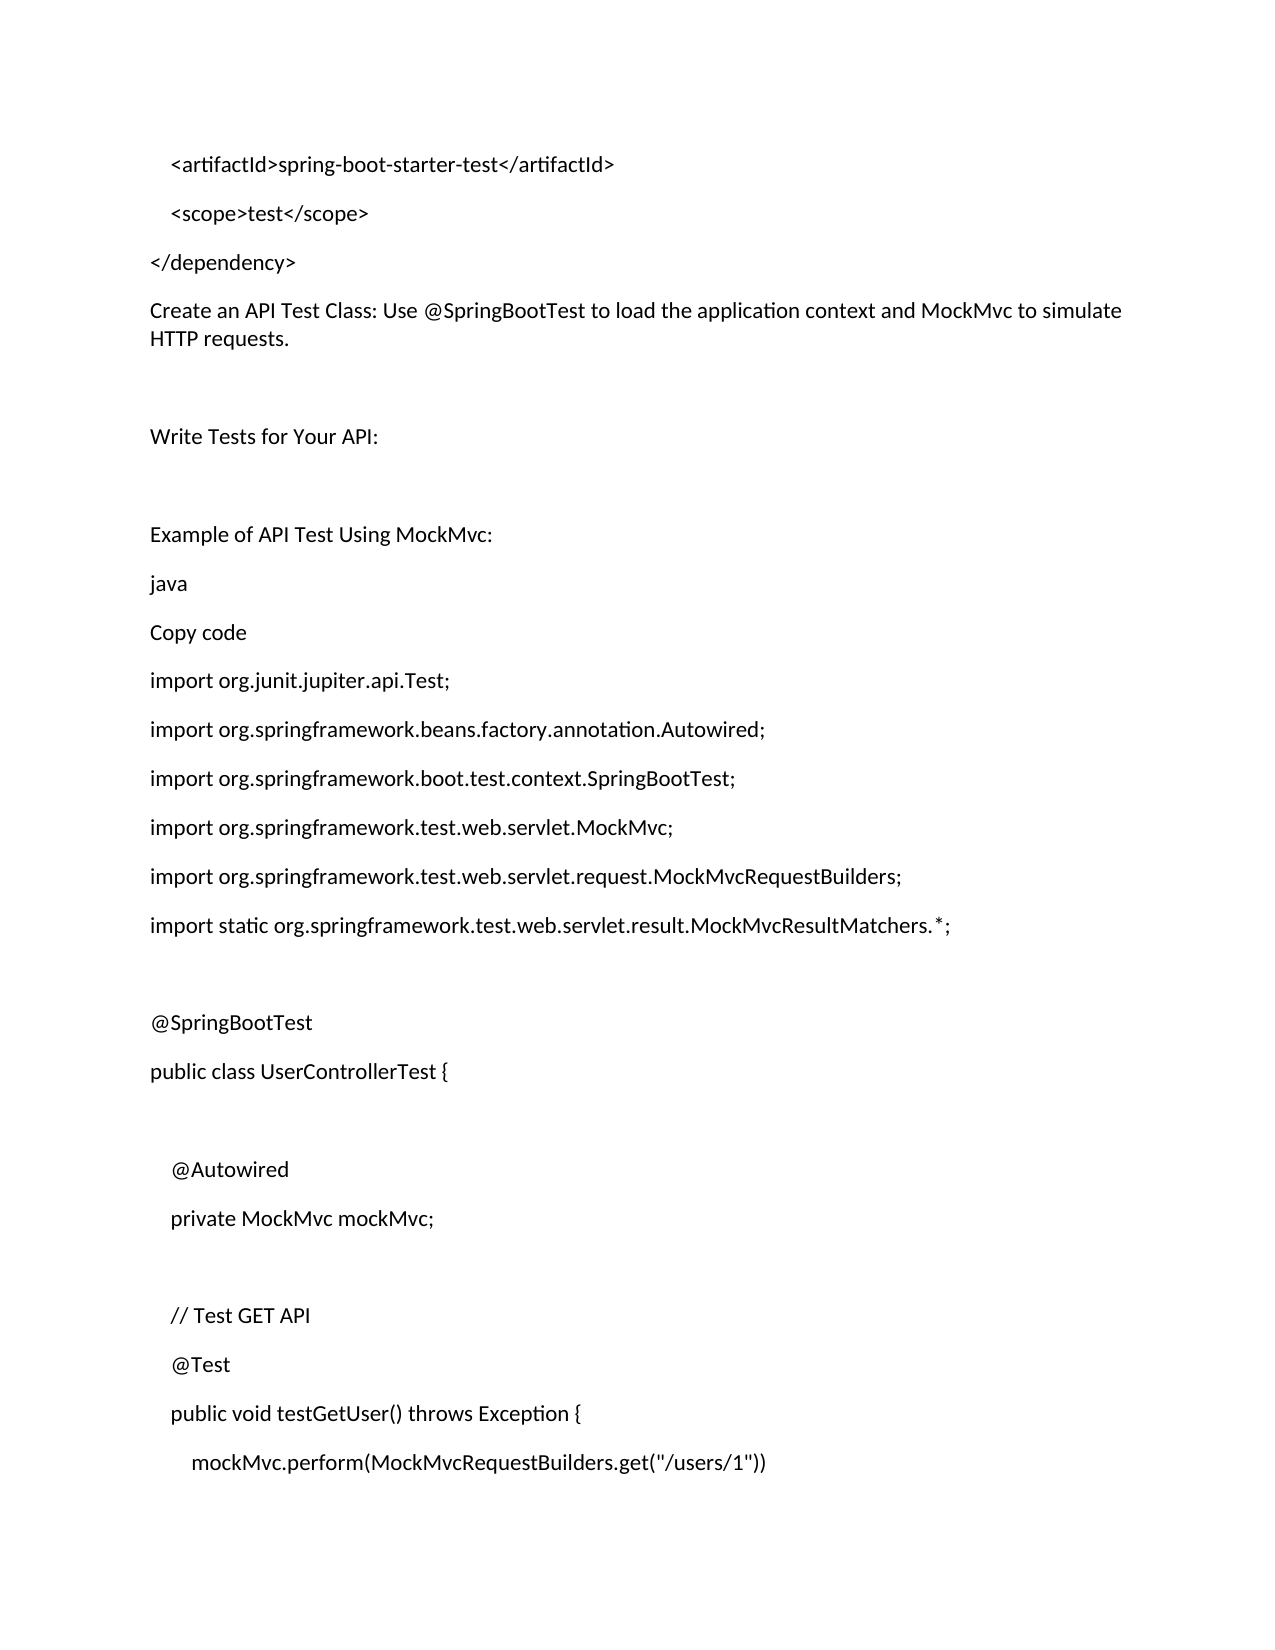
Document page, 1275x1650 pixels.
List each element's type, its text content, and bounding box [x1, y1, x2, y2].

text Example of API Test Using MockMvc: [150, 520, 1125, 548]
text Write Tests for Your API: [150, 422, 1125, 450]
text <scope>test</scope> [150, 199, 1125, 227]
text java [150, 569, 1125, 597]
text </dependency> [150, 248, 1125, 276]
text import org.junit.jupiter.api.Test; [150, 667, 1125, 694]
text import org.springframework.boot.test.context.SpringBootTest; [150, 764, 1125, 792]
text import org.springframework.test.web.servlet.MockMvc; [150, 813, 1125, 841]
text import org.springframework.beans.factory.annotation.Autowired; [150, 715, 1125, 743]
text @Autowired [150, 1155, 1125, 1183]
text private MockMvc mockMvc; [150, 1204, 1125, 1232]
text Create an API Test Class: Use @SpringBootTest to load the application context and MockMvc to simulate HTTP requests. [150, 297, 1125, 353]
text mockMvc.perform(MockMvcRequestBuilders.get("/users/1")) [150, 1448, 1125, 1476]
text <artifactId>spring-boot-starter-test</artifactId> [150, 150, 1125, 178]
text @Test [150, 1351, 1125, 1378]
text public class UserControllerTest { [150, 1057, 1125, 1085]
text Copy code [150, 618, 1125, 646]
text import org.springframework.test.web.servlet.request.MockMvcRequestBuilders; [150, 862, 1125, 890]
text // Test GET API [150, 1302, 1125, 1330]
text public void testGetUser() throws Exception { [150, 1399, 1125, 1427]
text import static org.springframework.test.web.servlet.result.MockMvcResultMatchers.*; [150, 911, 1125, 939]
text @SpringBootTest [150, 1008, 1125, 1037]
